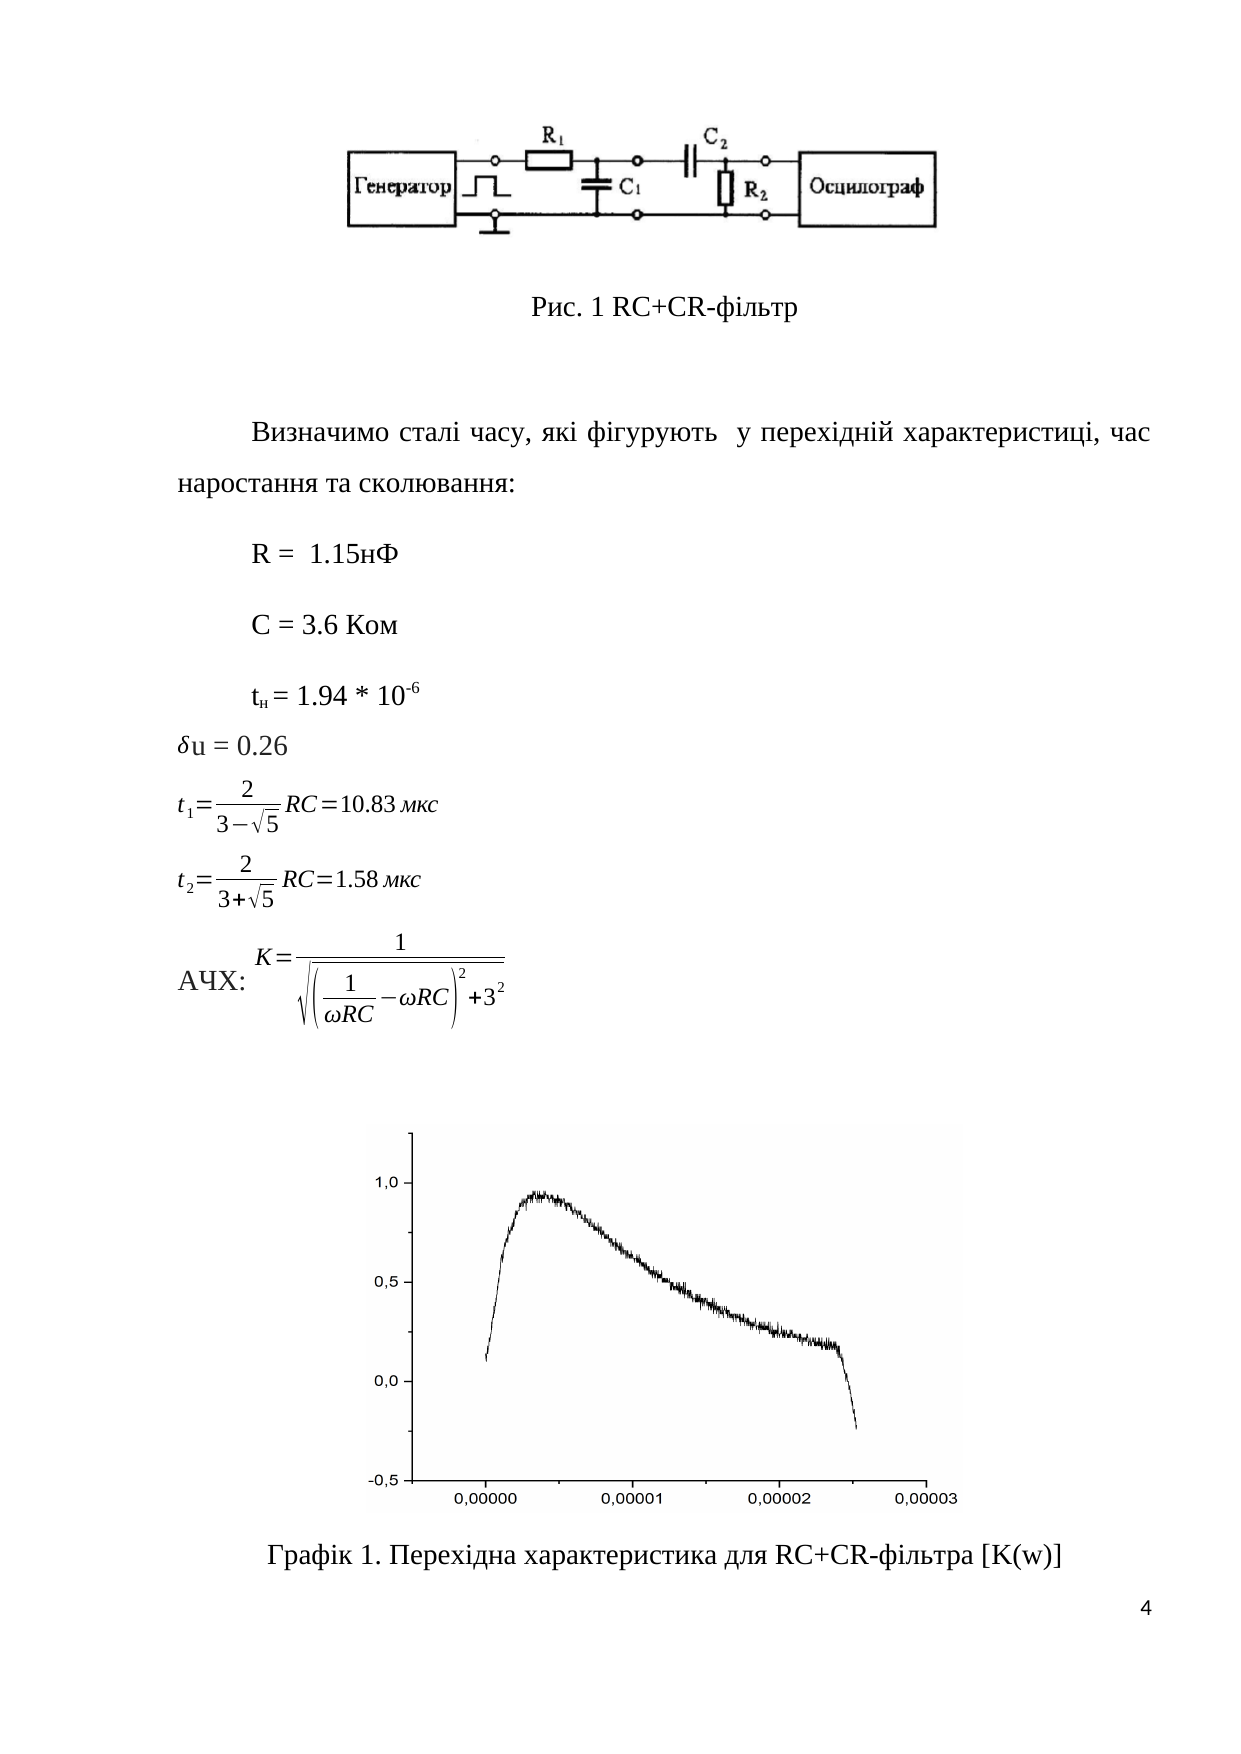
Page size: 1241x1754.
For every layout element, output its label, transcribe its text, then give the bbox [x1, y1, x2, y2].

text Графік 1. Перехідна характеристика для RC+CR-фільтра [K(w)] [177, 1537, 1152, 1571]
list R = 1.15нФ [177, 536, 1152, 569]
list Визначимо сталі часу, які фігурують у перехідній характеристиці, час наростання та сколювання: [177, 414, 1152, 498]
list tн = 1.94 * 10-6 u = 0.26 АЧХ: [177, 678, 1152, 1031]
picture [365, 1124, 964, 1513]
text Рис. 1 RC+CR-фільтр [177, 289, 1152, 322]
list C = 3.6 Ком [177, 607, 1152, 641]
picture [301, 118, 1028, 264]
